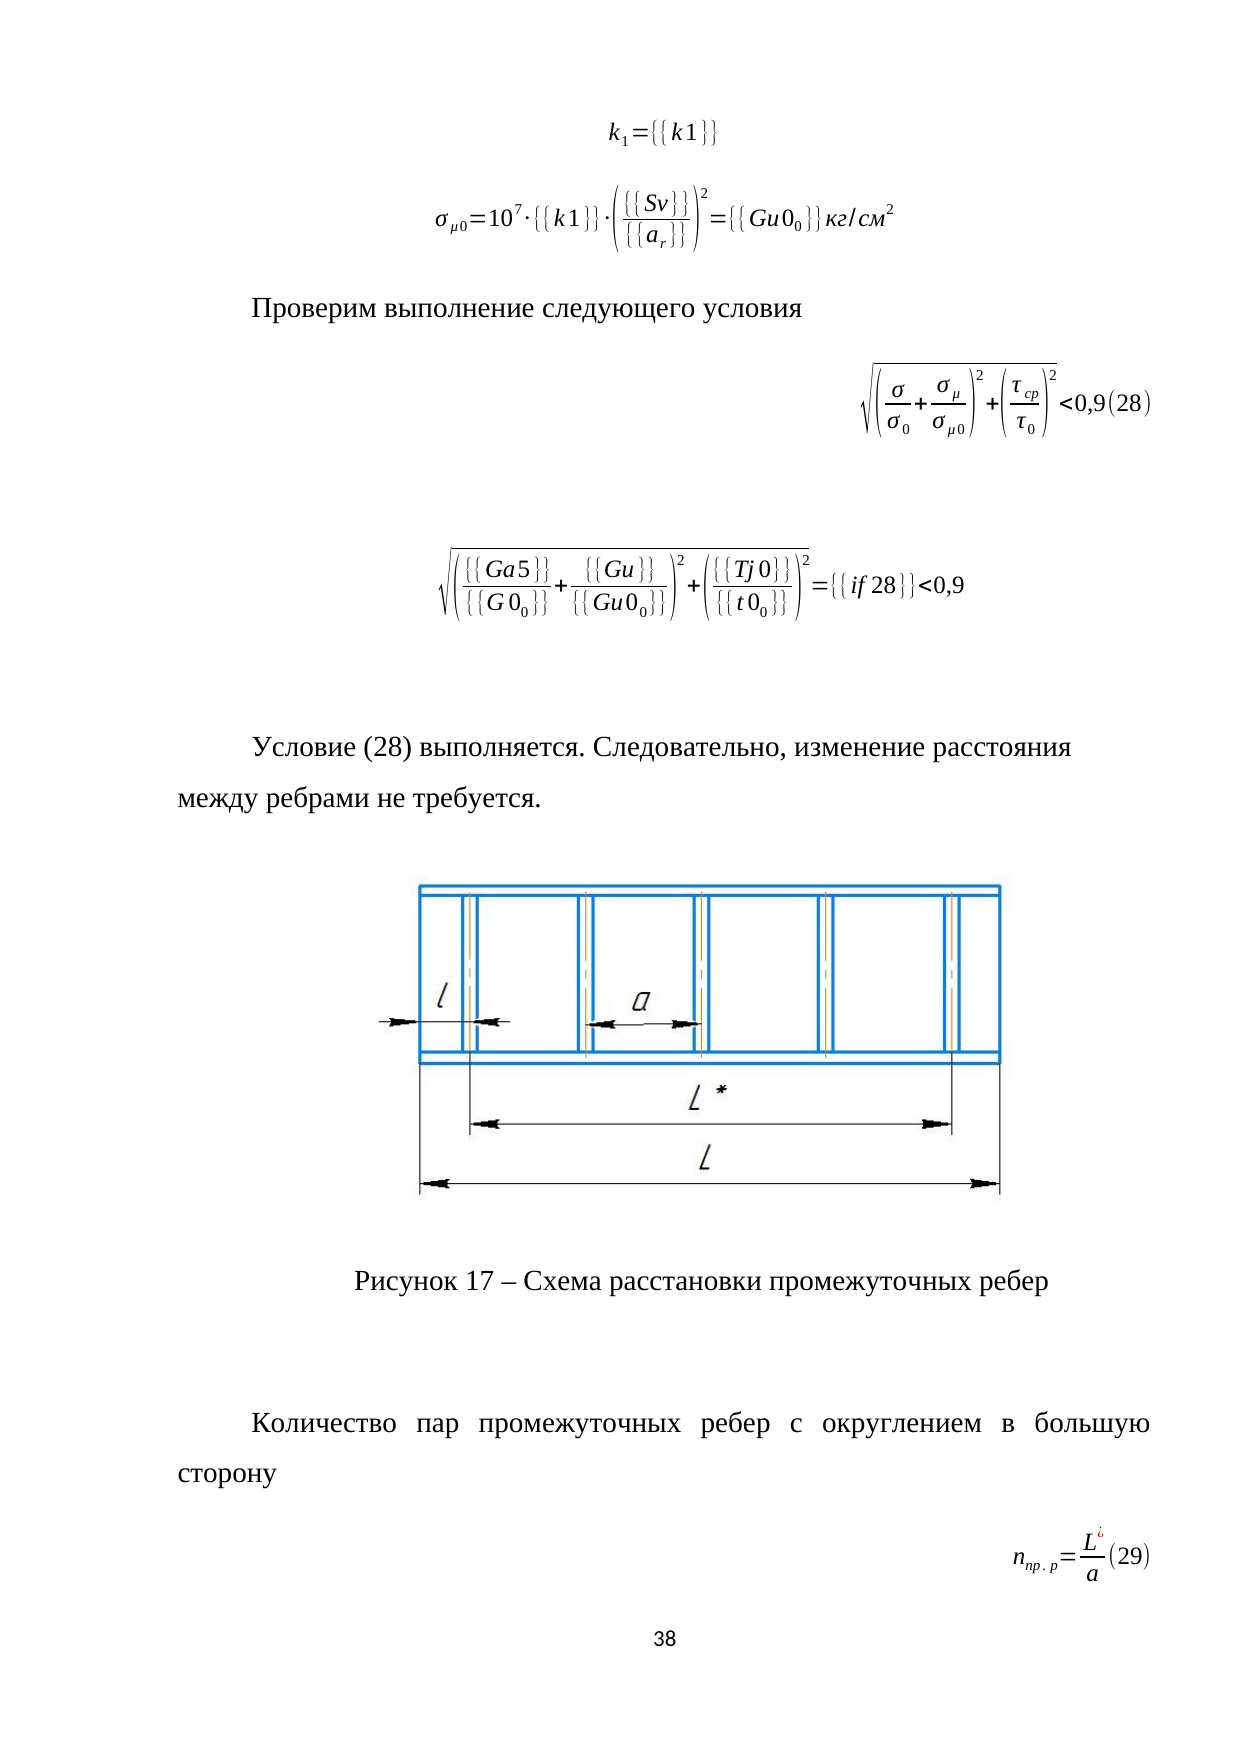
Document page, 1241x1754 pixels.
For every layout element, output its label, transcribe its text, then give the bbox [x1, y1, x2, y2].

text Проверим выполнение следующего условия [177, 290, 1152, 323]
text Условие (28) выполняется. Следовательно, изменение расстояния между ребрами не требуется. [177, 729, 1152, 813]
text Рисунок 17 – Схема расстановки промежуточных ребер [177, 1263, 1152, 1296]
picture [362, 851, 1040, 1228]
text Количество пар промежуточных ребер с округлением в большую сторону [177, 1405, 1152, 1489]
